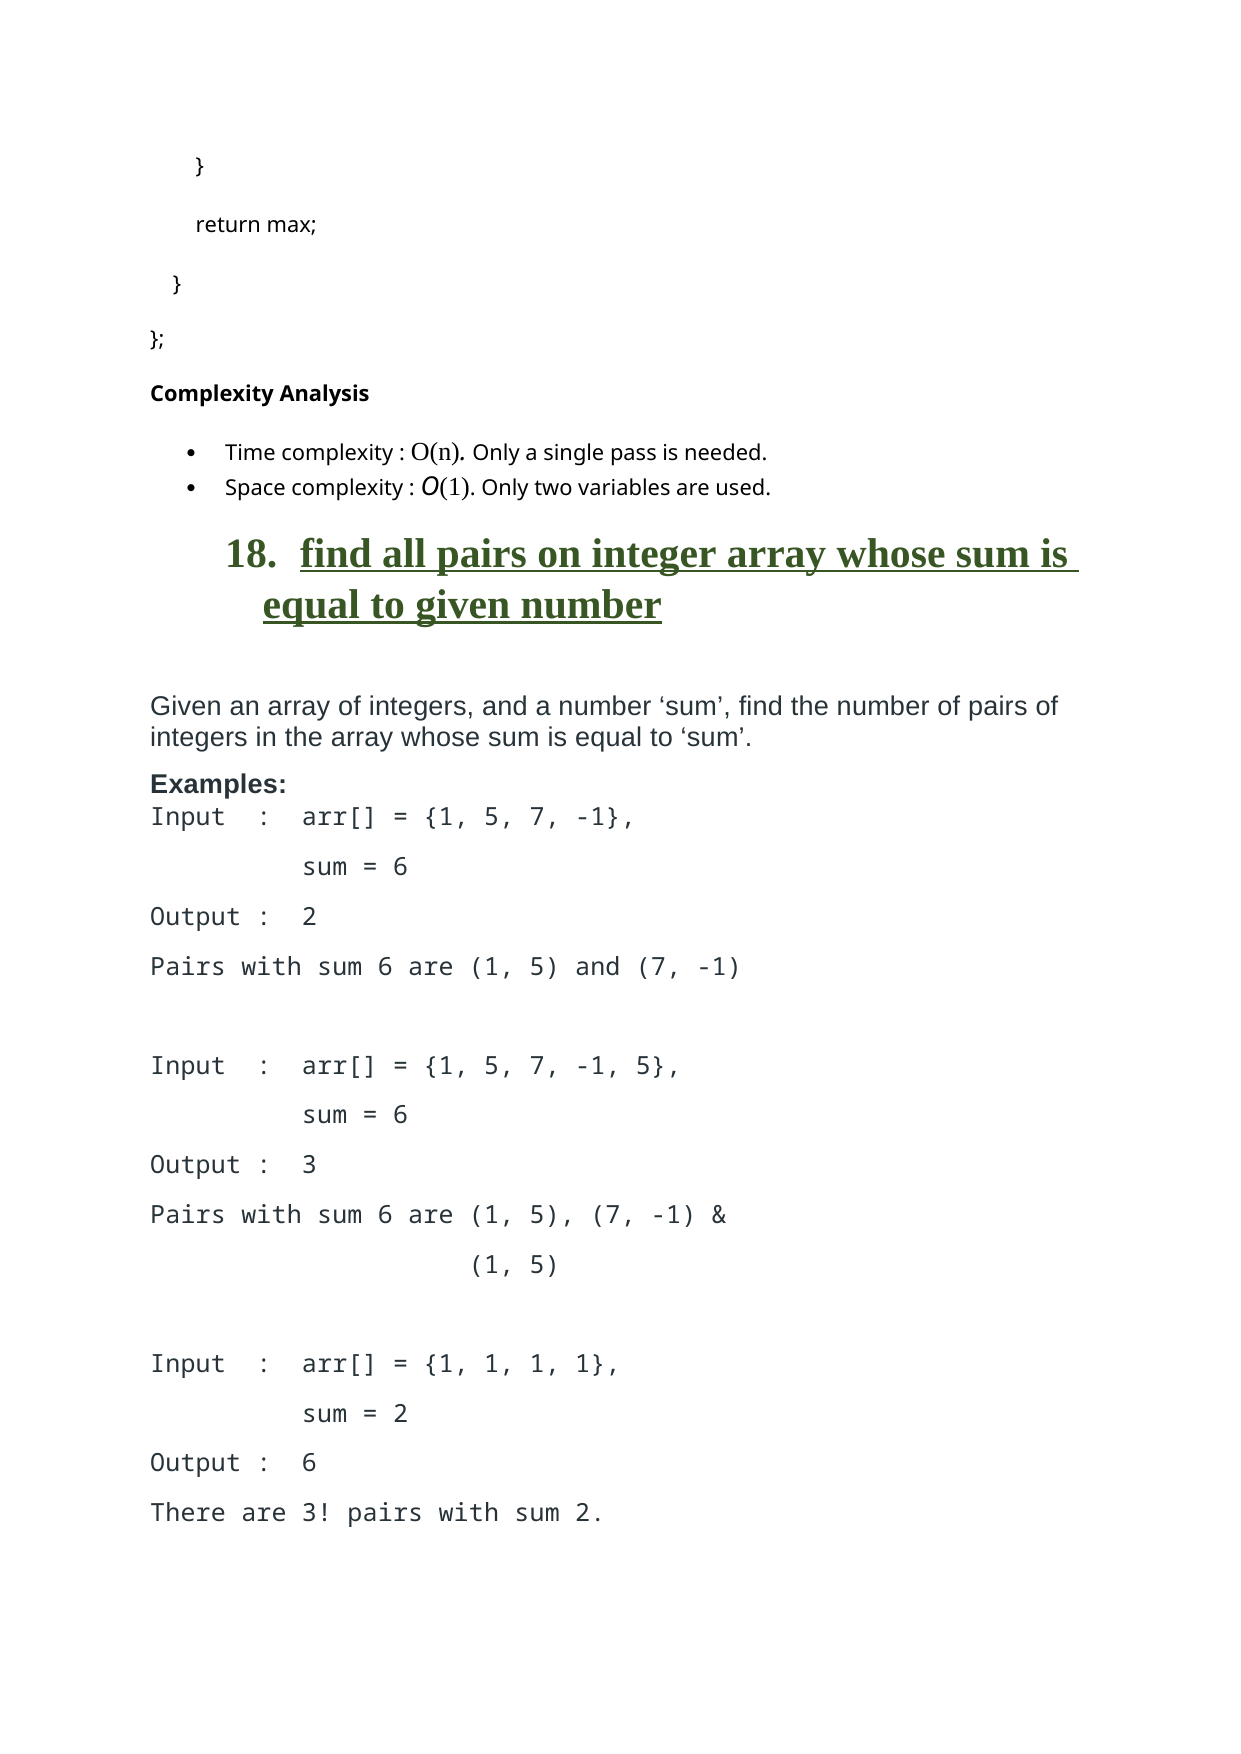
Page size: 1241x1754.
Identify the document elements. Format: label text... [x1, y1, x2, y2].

text sum = 6 [150, 849, 1090, 883]
text Pairs with sum 6 are (1, 5) and (7, -1) [150, 948, 1090, 982]
text } [150, 268, 1090, 298]
text return max; [150, 209, 1090, 239]
text Input : arr[] = {1, 1, 1, 1}, [150, 1346, 1090, 1380]
text (1, 5) [150, 1246, 1090, 1280]
text Output : 6 [150, 1445, 1090, 1479]
text Given an array of integers, and a number ‘sum’, find the number of pairs of integers in the array whose sum is equal to ‘sum’. [150, 690, 1090, 752]
text Output : 2 [150, 898, 1090, 932]
text Pairs with sum 6 are (1, 5), (7, -1) & [150, 1197, 1090, 1231]
text Examples: [150, 768, 1090, 799]
text } [150, 150, 1090, 180]
text Input : arr[] = {1, 5, 7, -1, 5}, [150, 1047, 1090, 1082]
subtitle find all pairs on integer array whose sum is equal to given number [225, 528, 1090, 628]
list Time complexity : O(n). Only a single pass is needed. [187, 432, 1090, 468]
text Input : arr[] = {1, 5, 7, -1}, [150, 799, 1090, 833]
text sum = 6 [150, 1097, 1090, 1131]
list Space complexity : O(1). Only two variables are used. [187, 468, 1090, 503]
text sum = 2 [150, 1395, 1090, 1429]
text }; [150, 323, 1090, 352]
text Complexity Analysis [150, 377, 1090, 407]
text There are 3! pairs with sum 2. [150, 1495, 1090, 1529]
text Output : 3 [150, 1147, 1090, 1181]
